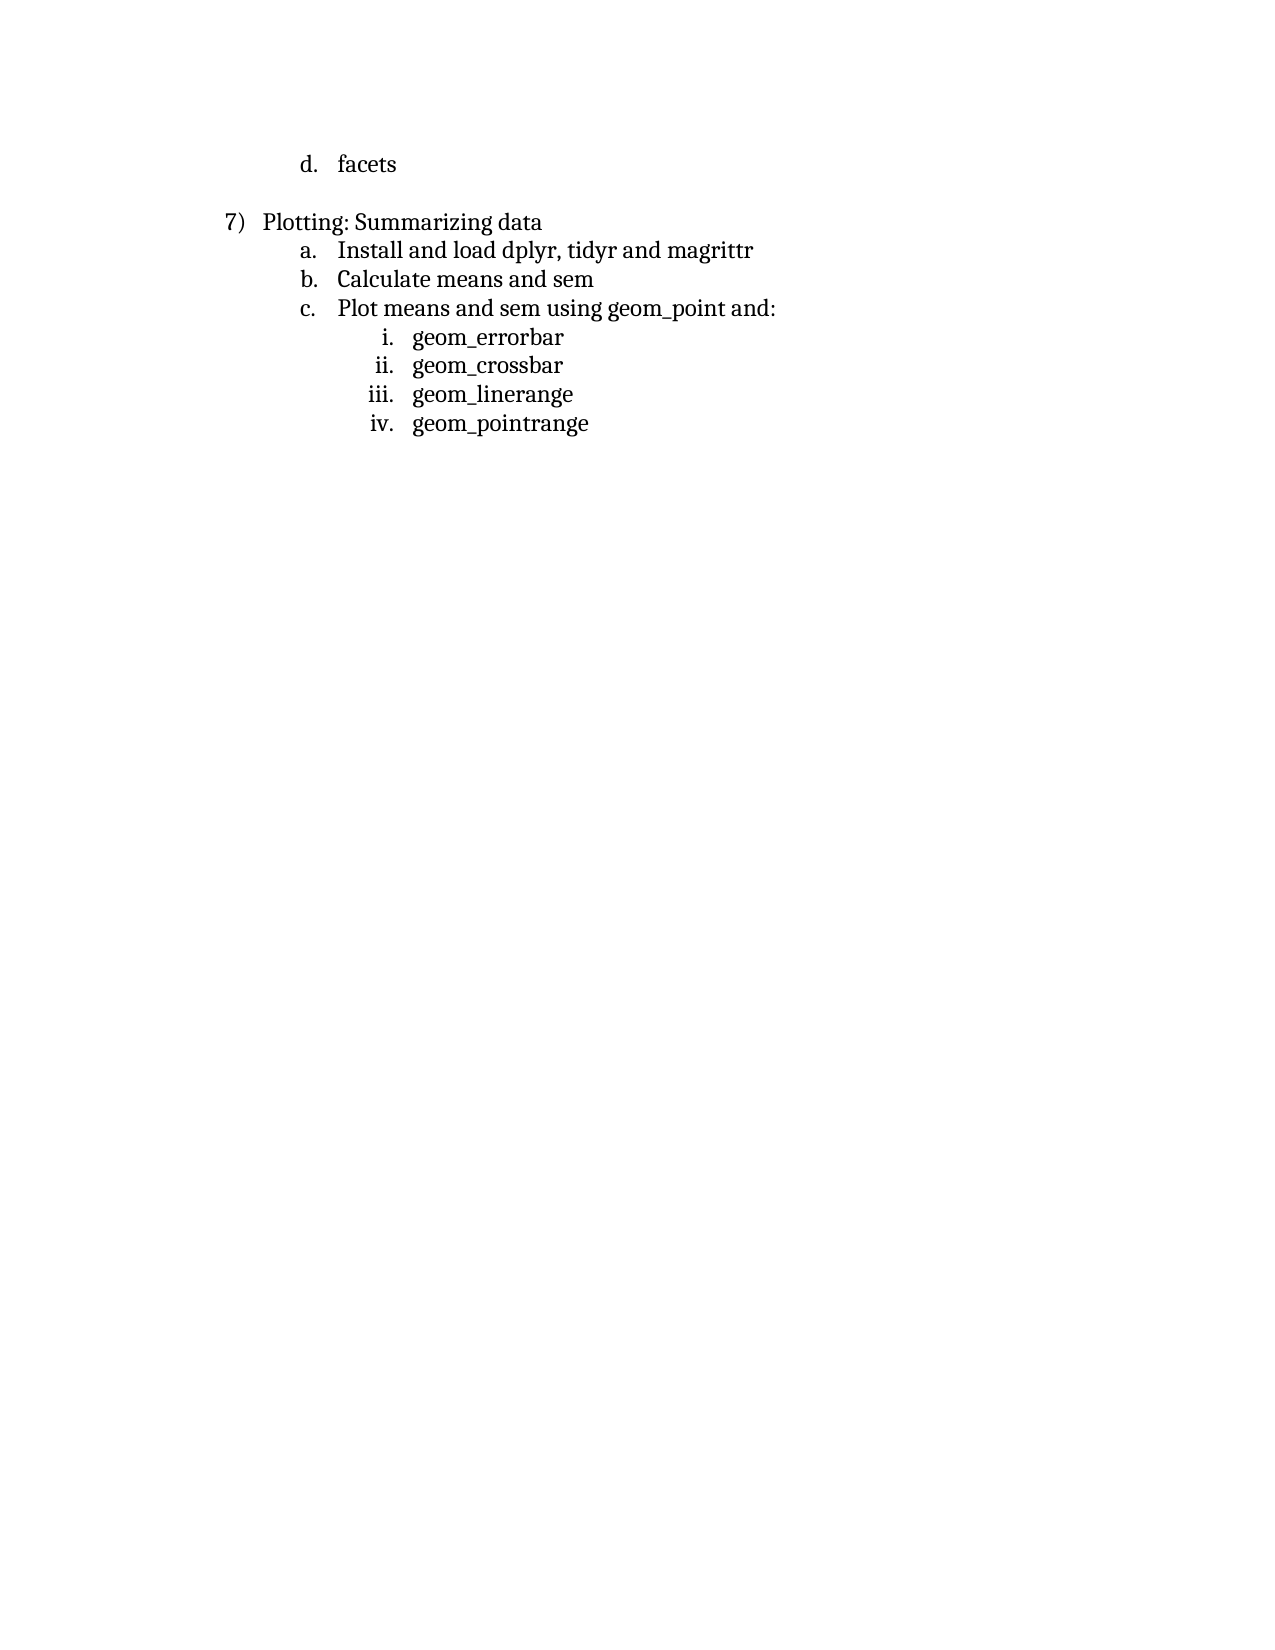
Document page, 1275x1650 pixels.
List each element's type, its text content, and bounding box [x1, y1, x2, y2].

list Plotting: Summarizing data [225, 207, 1087, 236]
list geom_pointrange [394, 409, 1087, 437]
list geom_crossbar [394, 351, 1087, 380]
list geom_linerange [394, 380, 1087, 409]
list geom_errorbar [394, 322, 1087, 351]
list Calculate means and sem [300, 265, 1087, 294]
list facets [300, 150, 1087, 179]
list Plot means and sem using geom_point and: [300, 294, 1087, 322]
list Install and load dplyr, tidyr and magrittr [300, 236, 1087, 265]
